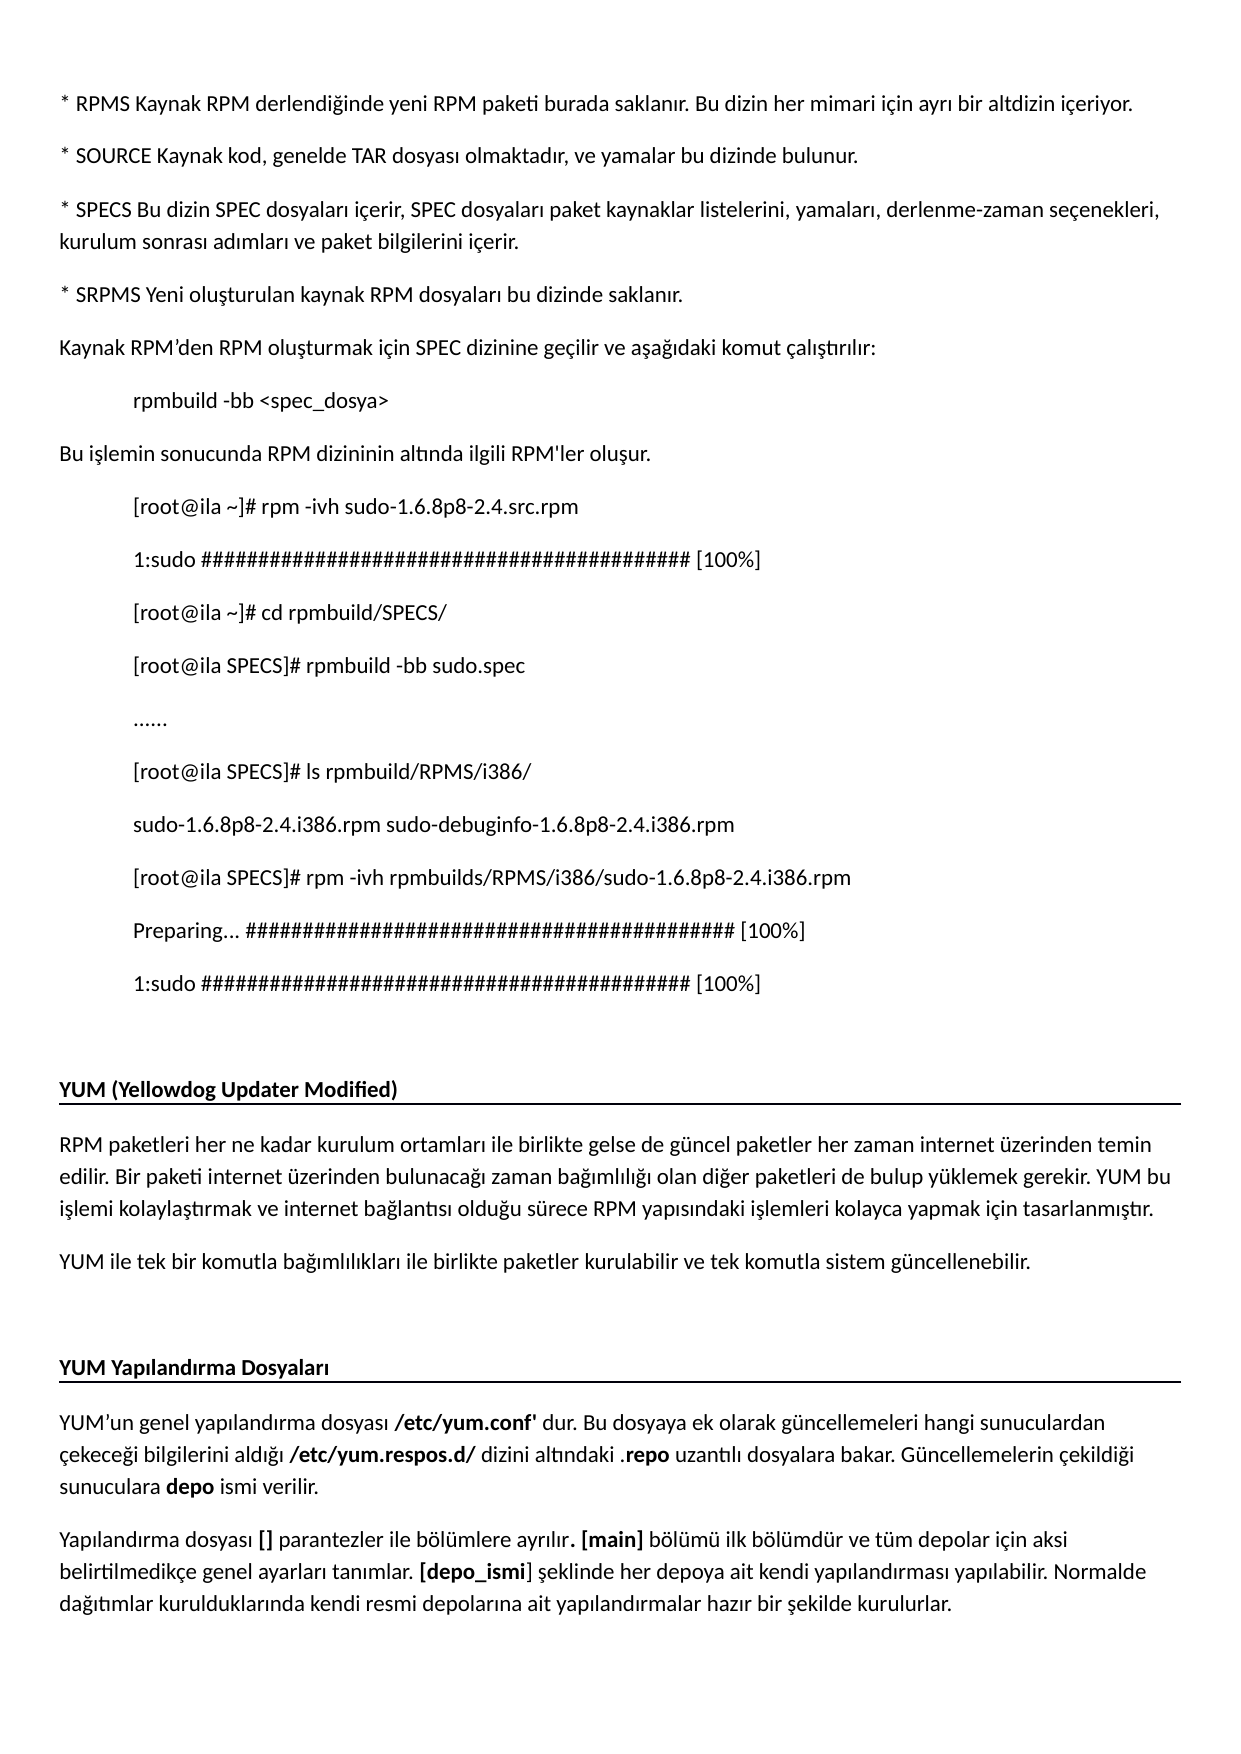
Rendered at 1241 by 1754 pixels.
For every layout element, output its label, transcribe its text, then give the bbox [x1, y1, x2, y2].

text Preparing... ########################################### [100%] [133, 916, 1181, 944]
text [root@ila SPECS]# rpmbuild -bb sudo.spec [133, 651, 1181, 679]
text YUM Yapılandırma Dosyaları [59, 1353, 1181, 1381]
text ...... [133, 704, 1181, 732]
text RPM paketleri her ne kadar kurulum ortamları ile birlikte gelse de güncel paketler her zaman internet üzerinden temin edilir. Bir paketi internet üzerinden bulunacağı zaman bağımlılığı olan diğer paketleri de bulup yüklemek gerekir. YUM bu işlemi kolaylaştırmak ve internet bağlantısı olduğu sürece RPM yapısındaki işlemleri kolayca yapmak için tasarlanmıştır. [59, 1130, 1181, 1222]
text [root@ila SPECS]# ls rpmbuild/RPMS/i386/ [133, 757, 1181, 785]
text YUM’un genel yapılandırma dosyası /etc/yum.conf' dur. Bu dosyaya ek olarak güncellemeleri hangi sunuculardan çekeceği bilgilerini aldığı /etc/yum.respos.d/ dizini altındaki .repo uzantılı dosyalara bakar. Güncellemelerin çekildiği sunuculara depo ismi verilir. [59, 1408, 1181, 1500]
text Bu işlemin sonucunda RPM dizininin altında ilgili RPM'ler oluşur. [59, 439, 1181, 467]
text * SOURCE Kaynak kod, genelde TAR dosyası olmaktadır, ve yamalar bu dizinde bulunur. [59, 142, 1181, 170]
text * RPMS Kaynak RPM derlendiğinde yeni RPM paketi burada saklanır. Bu dizin her mimari için ayrı bir altdizin içeriyor. [59, 89, 1181, 117]
text YUM ile tek bir komutla bağımlılıkları ile birlikte paketler kurulabilir ve tek komutla sistem güncellenebilir. [59, 1247, 1181, 1275]
text Yapılandırma dosyası [] parantezler ile bölümlere ayrılır. [main] bölümü ilk bölümdür ve tüm depolar için aksi belirtilmedikçe genel ayarları tanımlar. [depo_ismi] şeklinde her depoya ait kendi yapılandırması yapılabilir. Normalde dağıtımlar kurulduklarında kendi resmi depolarına ait yapılandırmalar hazır bir şekilde kurulurlar. [59, 1525, 1181, 1618]
text * SPECS Bu dizin SPEC dosyaları içerir, SPEC dosyaları paket kaynaklar listelerini, yamaları, derlenme-zaman seçenekleri, kurulum sonrası adımları ve paket bilgilerini içerir. [59, 195, 1181, 255]
text YUM (Yellowdog Updater Modified) [59, 1075, 1181, 1103]
text 1:sudo ########################################### [100%] [133, 545, 1181, 573]
text 1:sudo ########################################### [100%] [133, 969, 1181, 997]
text Kaynak RPM’den RPM oluşturmak için SPEC dizinine geçilir ve aşağıdaki komut çalıştırılır: [59, 333, 1181, 361]
text * SRPMS Yeni oluşturulan kaynak RPM dosyaları bu dizinde saklanır. [59, 280, 1181, 308]
text [root@ila SPECS]# rpm -ivh rpmbuilds/RPMS/i386/sudo-1.6.8p8-2.4.i386.rpm [133, 863, 1181, 891]
text sudo-1.6.8p8-2.4.i386.rpm sudo-debuginfo-1.6.8p8-2.4.i386.rpm [133, 810, 1181, 838]
text rpmbuild -bb <spec_dosya> [59, 386, 1181, 414]
text [root@ila ~]# rpm -ivh sudo-1.6.8p8-2.4.src.rpm [133, 492, 1181, 520]
text [root@ila ~]# cd rpmbuild/SPECS/ [133, 598, 1181, 626]
